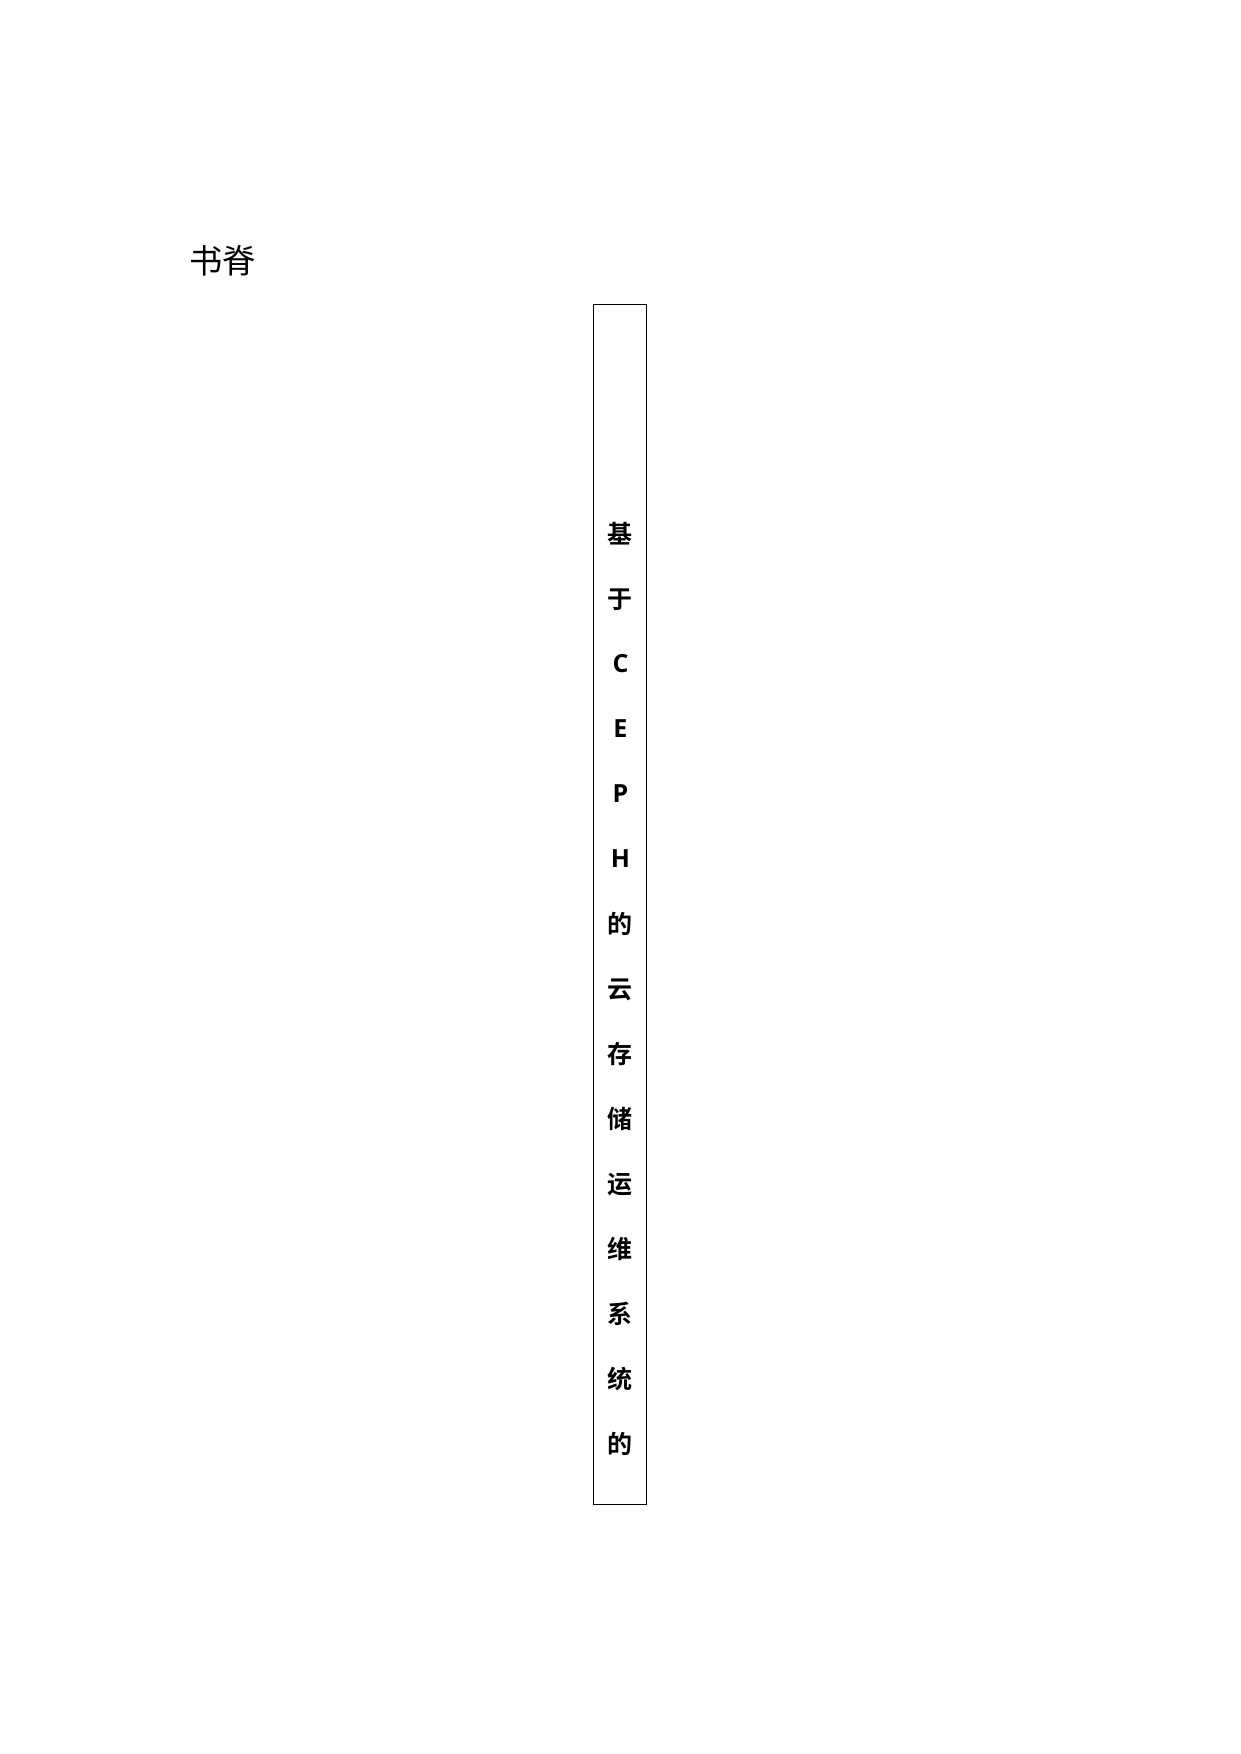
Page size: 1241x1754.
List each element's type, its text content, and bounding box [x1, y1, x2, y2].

text 书脊 [189, 227, 1051, 292]
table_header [594, 305, 646, 1503]
